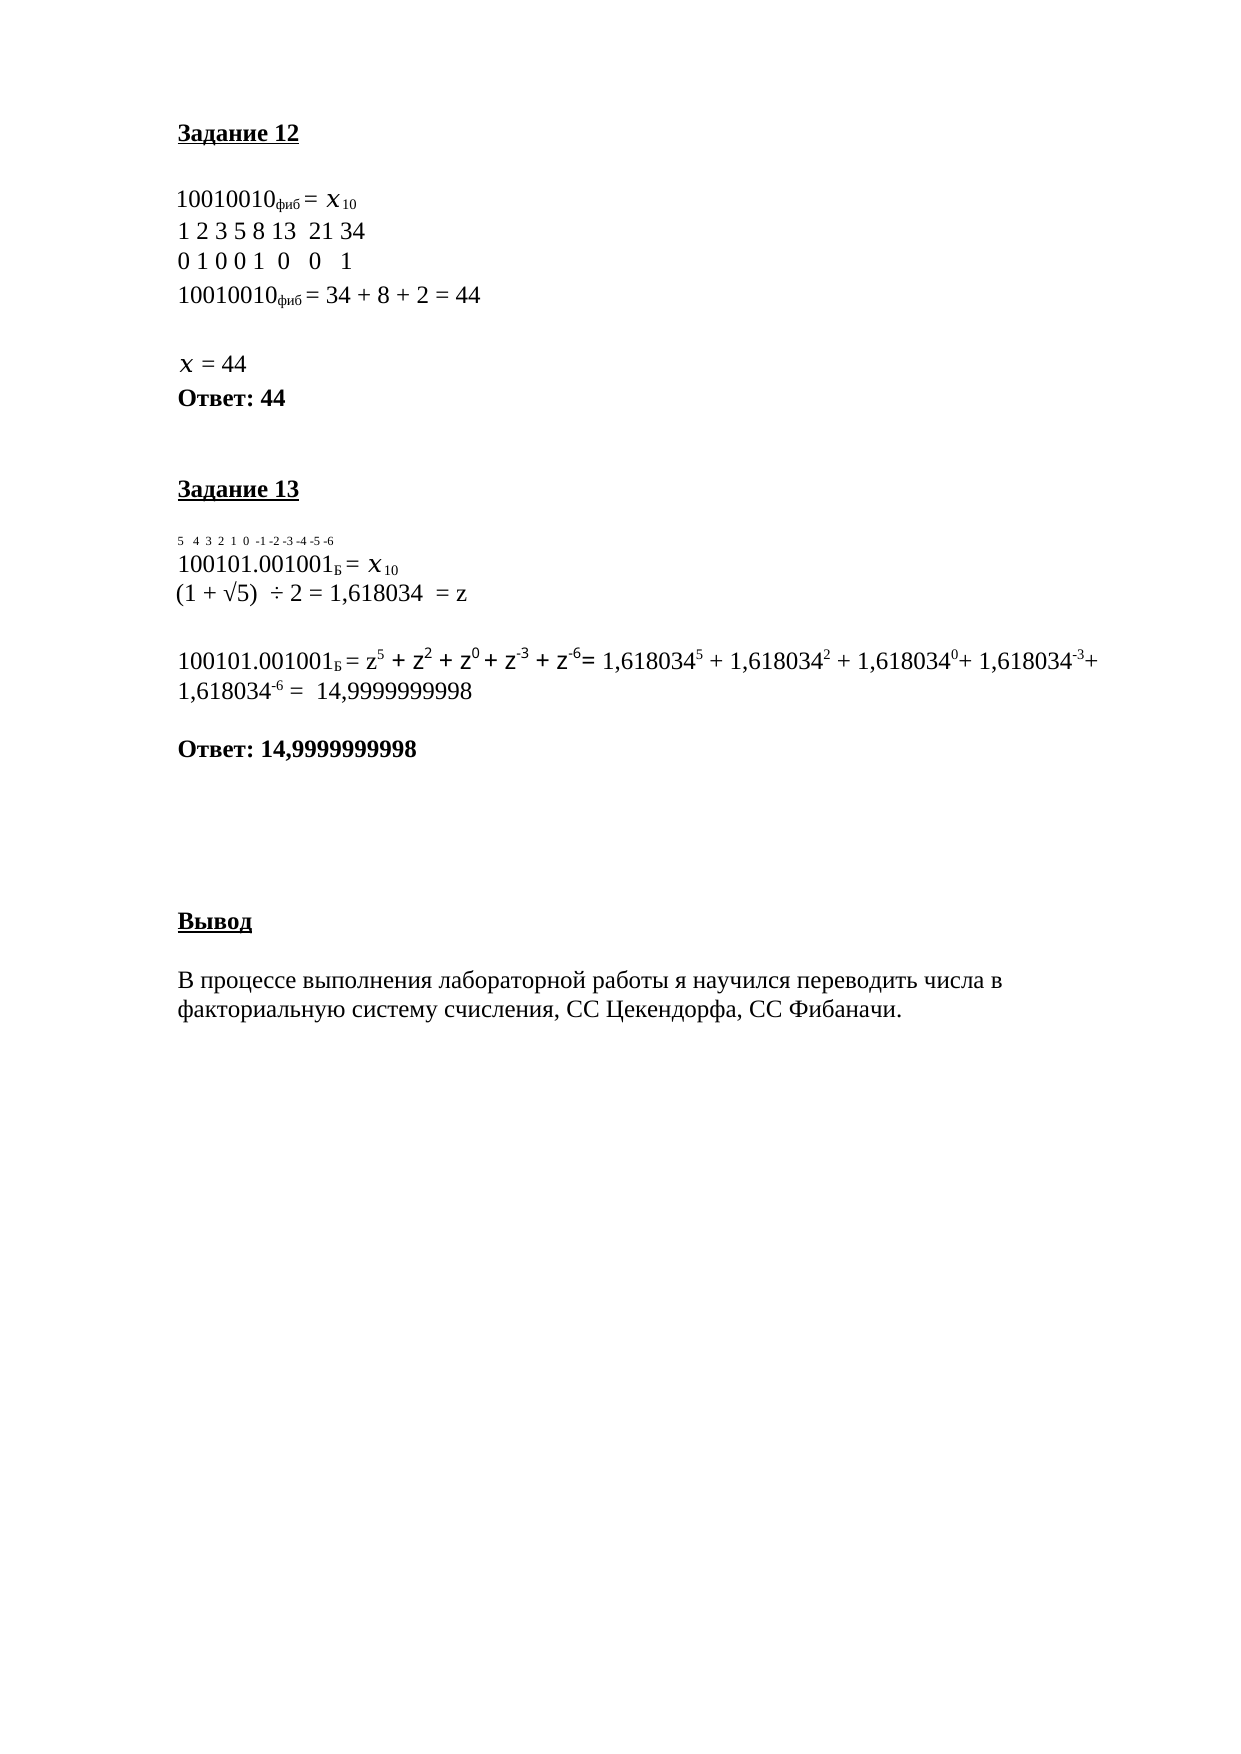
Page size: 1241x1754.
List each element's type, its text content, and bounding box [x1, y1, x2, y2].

text 0 1 0 0 1 0 0 1 [177, 246, 1152, 274]
text 100101.001001Б = 𝑥10 [177, 548, 1152, 578]
text В процессе выполнения лабораторной работы я научился переводить числа в факториальную систему счисления, СС Цекендорфа, СС Фибаначи. [177, 966, 1152, 1023]
subtitle Вывод [177, 906, 1152, 935]
subtitle Задание 13 [177, 474, 1152, 503]
text Ответ: 44 [177, 383, 1152, 412]
text 10010010фиб = 34 + 8 + 2 = 44 [177, 280, 1152, 308]
text 𝑥 = 44 [177, 348, 1152, 378]
text Ответ: 14,9999999998 [177, 734, 1152, 763]
text 1 2 3 5 8 13 21 34 [177, 216, 1152, 245]
text 10010010фиб = 𝑥10 [176, 182, 1145, 213]
text 5 4 3 2 1 0 -1 -2 -3 -4 -5 -6 [177, 534, 1152, 548]
text 100101.001001Б = z5 + z2 + z0 + z-3 + z-6= 1,6180345 + 1,6180342 + 1,6180340+ 1,618034-3+ 1,618034-6 = 14,9999999998 [177, 642, 1152, 705]
text (1 + √5) ÷ 2 = 1,618034 = z [176, 578, 1145, 607]
subtitle Задание 12 [177, 118, 1152, 147]
